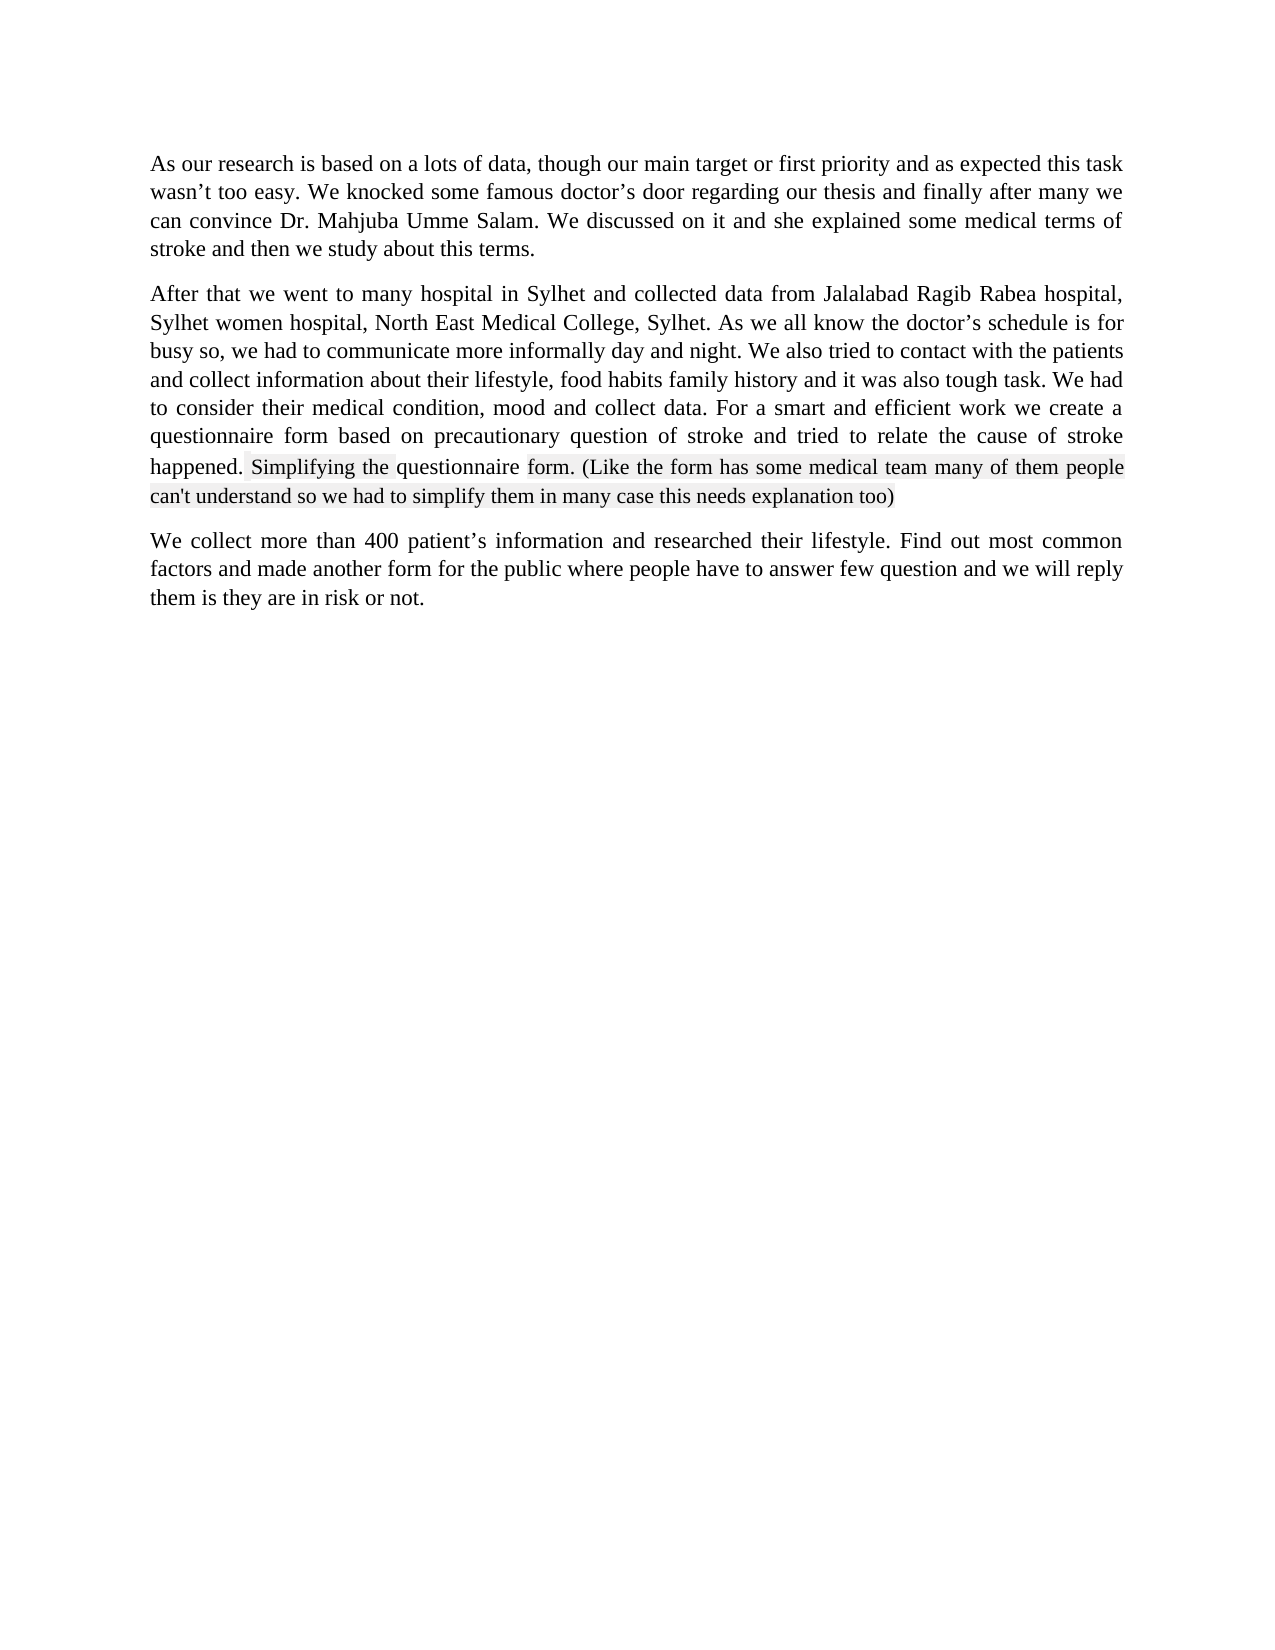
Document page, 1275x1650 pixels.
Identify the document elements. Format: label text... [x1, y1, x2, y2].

text After that we went to many hospital in Sylhet and collected data from Jalalabad Ragib Rabea hospital, Sylhet women hospital, North East Medical College, Sylhet. As we all know the doctor’s schedule is for busy so, we had to communicate more informally day and night. We also tried to contact with the patients and collect information about their lifestyle, food habits family history and it was also tough task. We had to consider their medical condition, mood and collect data. For a smart and efficient work we create a questionnaire form based on precautionary question of stroke and tried to relate the cause of stroke happened. Simplifying the questionnaire form. (Like the form has some medical team many of them people can't understand so we had to simplify them in many case this needs explanation too) [150, 280, 1125, 508]
text We collect more than 400 patient’s information and researched their lifestyle. Find out most common factors and made another form for the public where people have to answer few question and we will reply them is they are in risk or not. [150, 527, 1125, 610]
text As our research is based on a lots of data, though our main target or first priority and as expected this task wasn’t too easy. We knocked some famous doctor’s door regarding our thesis and finally after many we can convince Dr. Mahjuba Umme Salam. We discussed on it and she explained some medical terms of stroke and then we study about this terms. [150, 150, 1125, 262]
